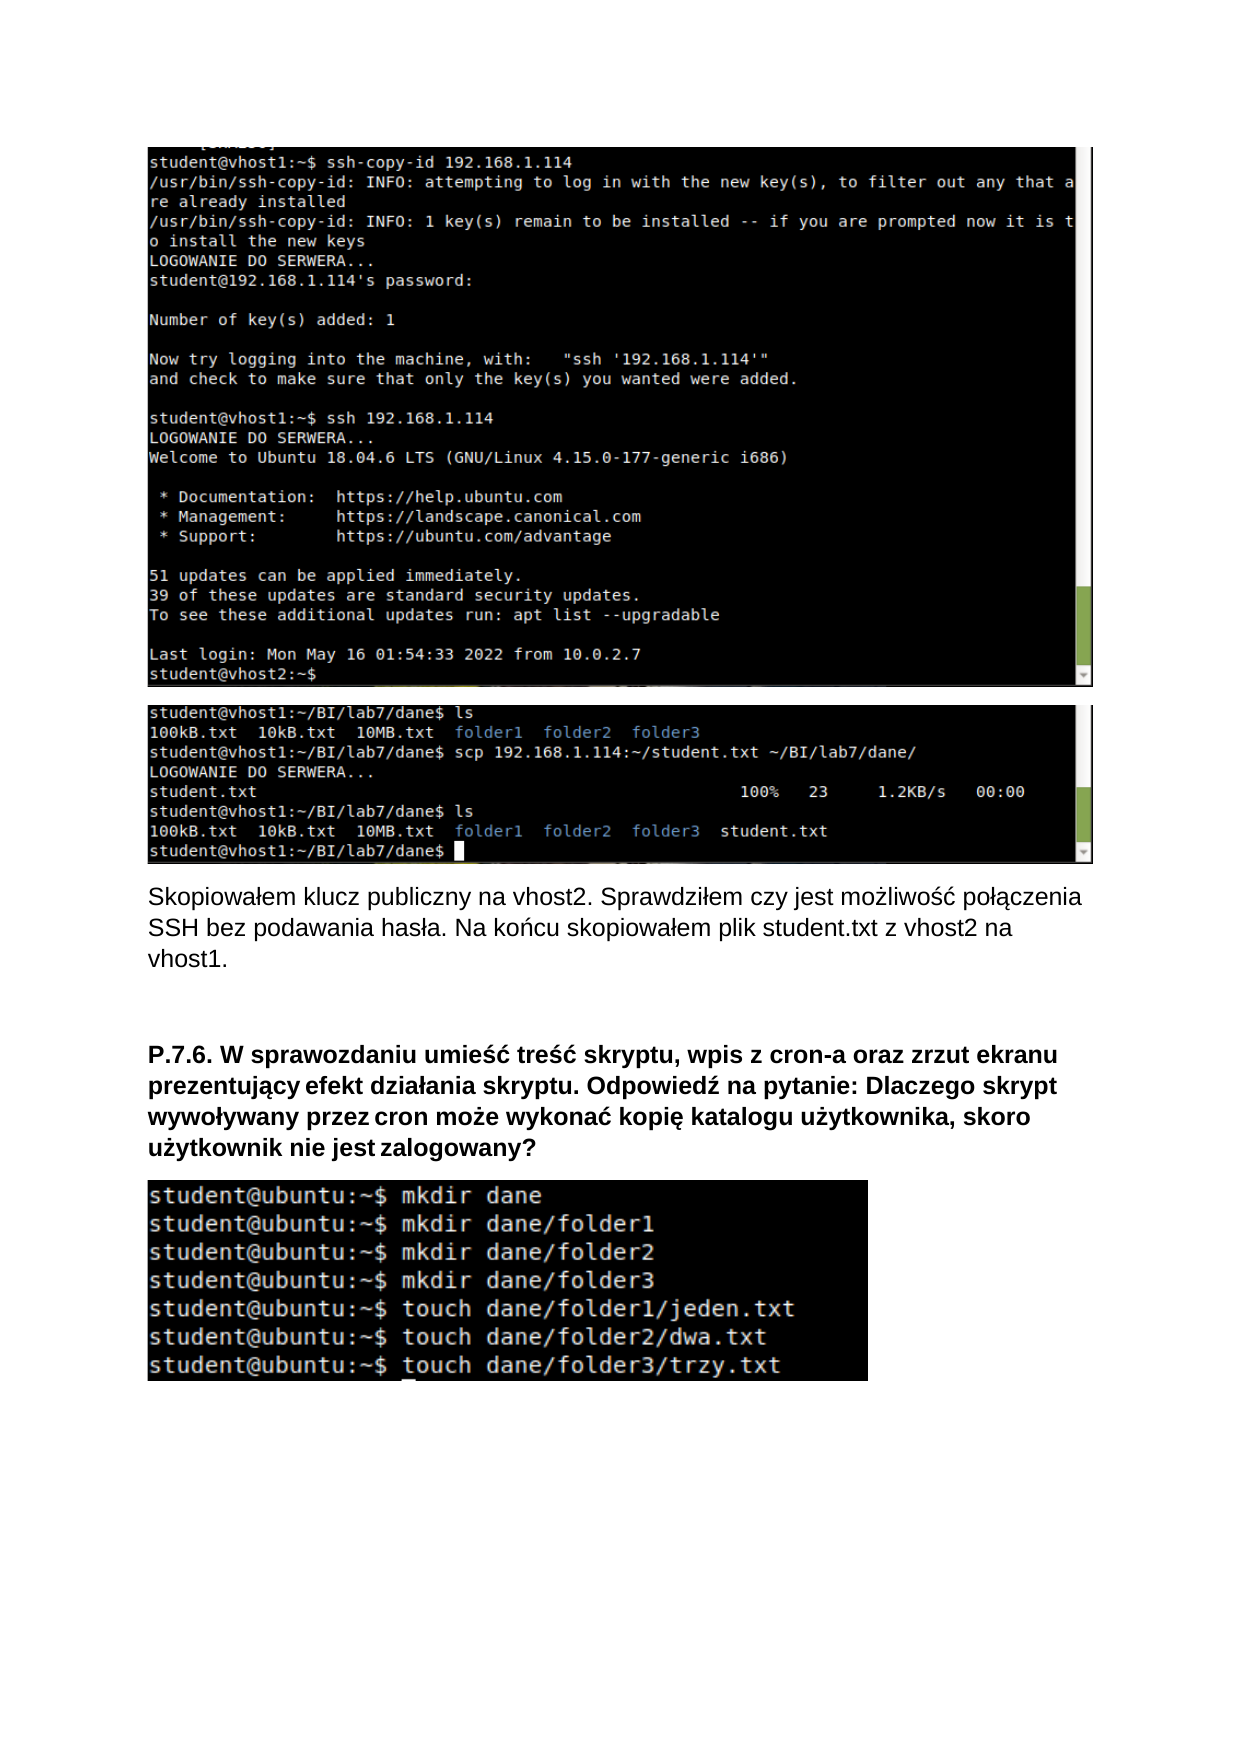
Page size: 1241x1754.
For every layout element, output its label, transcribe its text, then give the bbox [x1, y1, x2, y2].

picture [147, 147, 1093, 687]
picture [147, 1180, 868, 1381]
picture [147, 705, 1093, 864]
text Skopiowałem klucz publiczny na vhost2. Sprawdziłem czy jest możliwość połączenia SSH bez podawania hasła. Na końcu skopiowałem plik student.txt z vhost2 na vhost1. [148, 882, 1093, 973]
text P.7.6. W sprawozdaniu umieść treść skryptu, wpis z cron-a oraz zrzut ekranu prezentujący efekt działania skryptu. Odpowiedź na pytanie: Dlaczego skrypt wywoływany przez cron może wykonać kopię katalogu użytkownika, skoro użytkownik nie jest zalogowany? [148, 1040, 1093, 1162]
